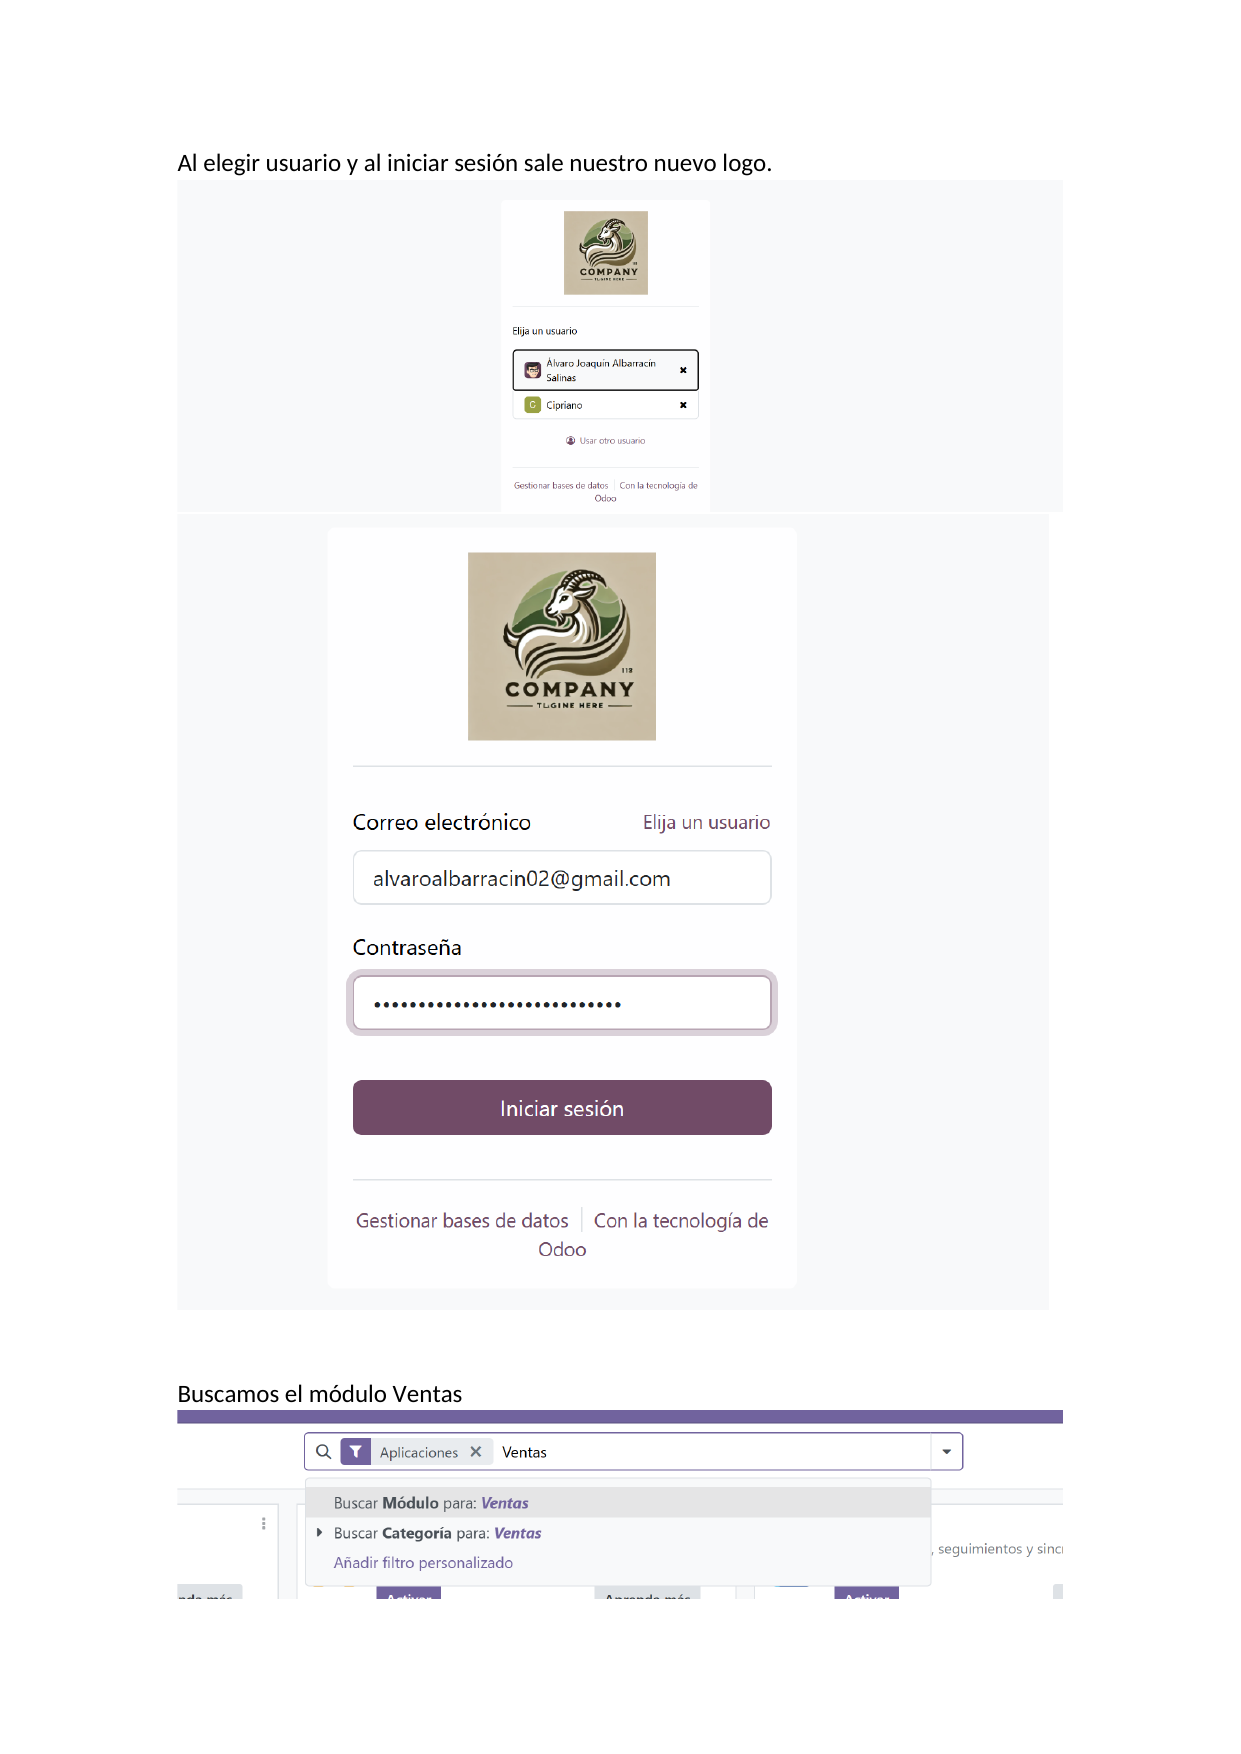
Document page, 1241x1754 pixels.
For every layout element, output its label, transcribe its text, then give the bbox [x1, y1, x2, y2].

text Buscamos el módulo Ventas [177, 1378, 1063, 1410]
picture [177, 1410, 1063, 1599]
text Al elegir usuario y al iniciar sesión sale nuestro nuevo logo. [177, 148, 1063, 180]
picture [177, 180, 1063, 512]
picture [177, 514, 1049, 1310]
